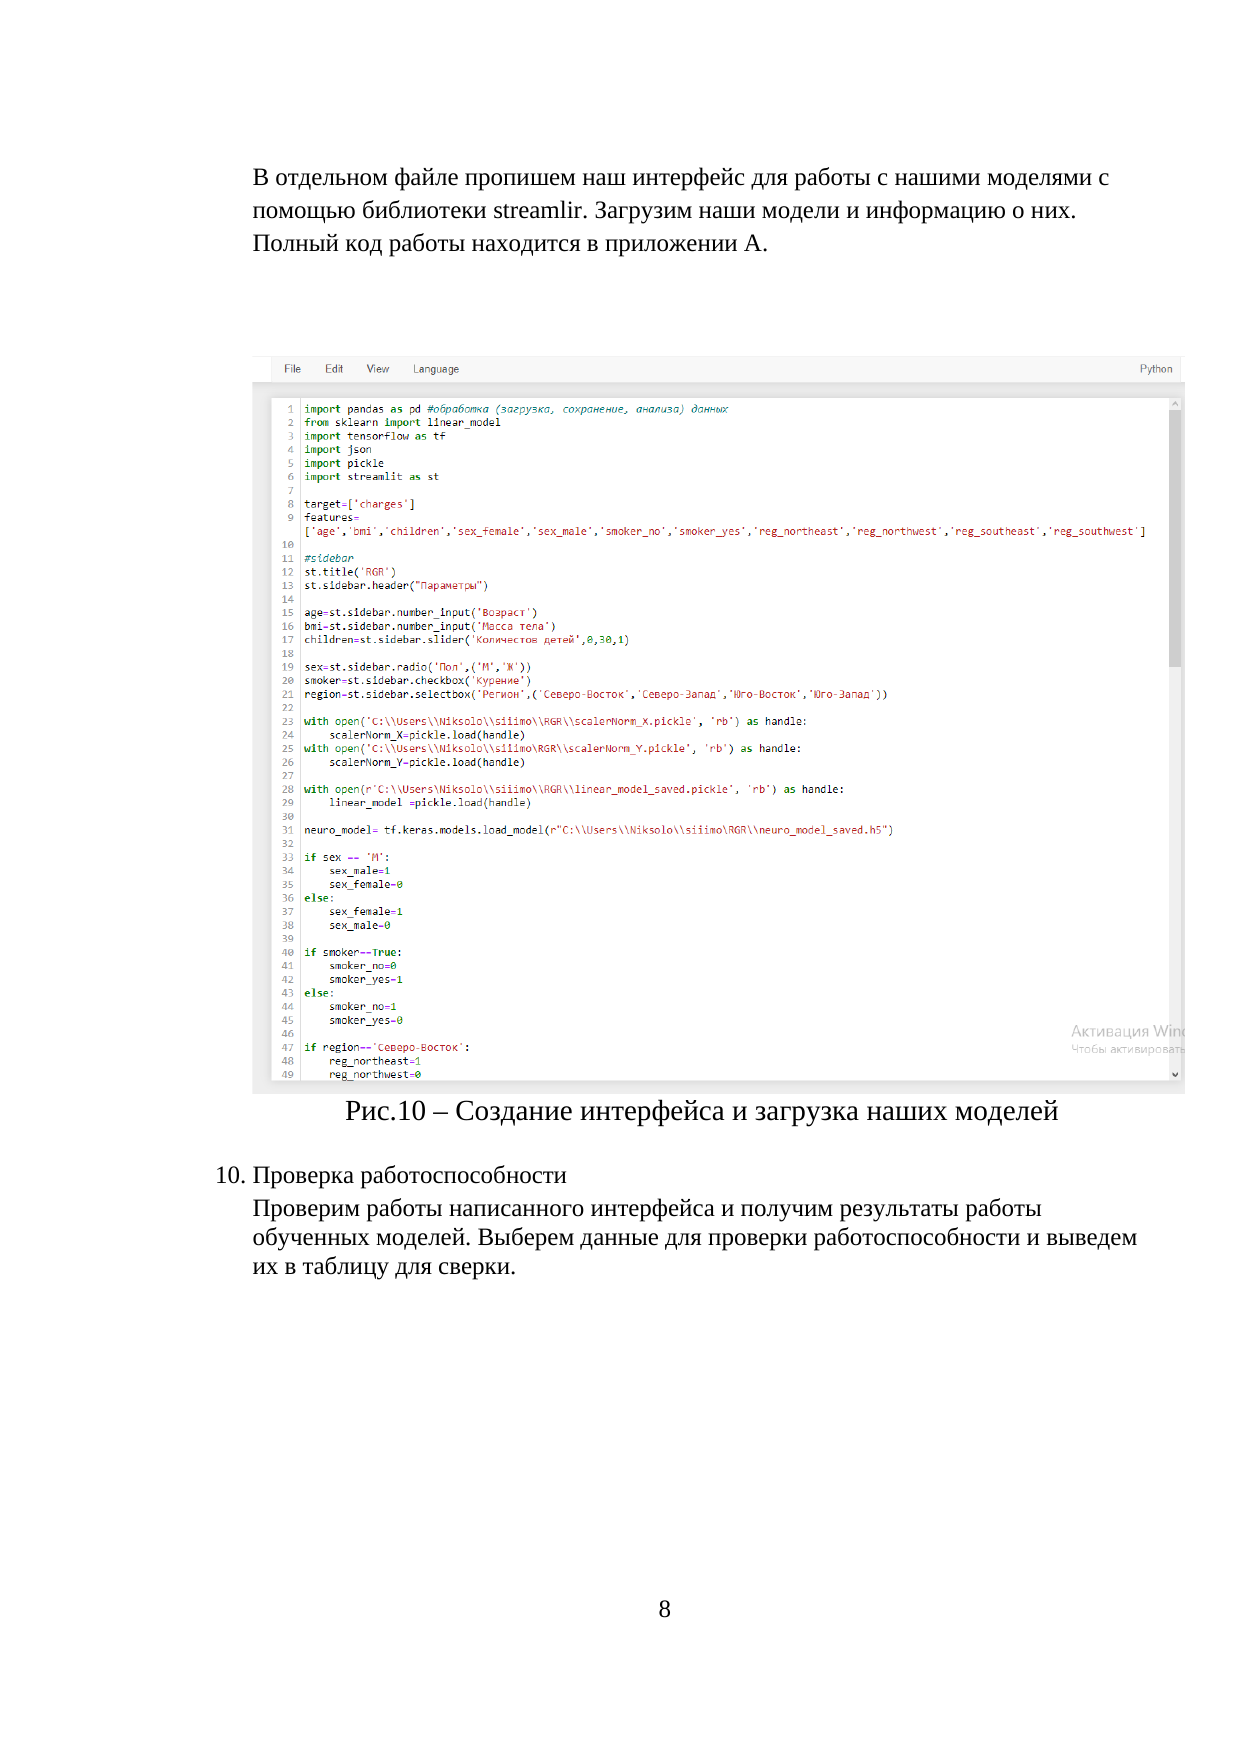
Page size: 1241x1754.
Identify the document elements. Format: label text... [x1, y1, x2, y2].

list Проверка работоспособности [215, 1160, 1152, 1189]
text В отдельном файле пропишем наш интерфейс для работы с нашими моделями с помощью библиотеки streamlir. Загрузим наши модели и информацию о них. [252, 162, 1152, 224]
text Полный код работы находится в приложении А. [252, 228, 1152, 257]
list Проверим работы написанного интерфейса и получим результаты работы обученных моделей. Выберем данные для проверки работоспособности и выведем их в таблицу для сверки. [252, 1193, 1152, 1279]
list Рис.10 – Создание интерфейса и загрузка наших моделей [252, 1094, 1152, 1127]
picture [252, 352, 1185, 1094]
